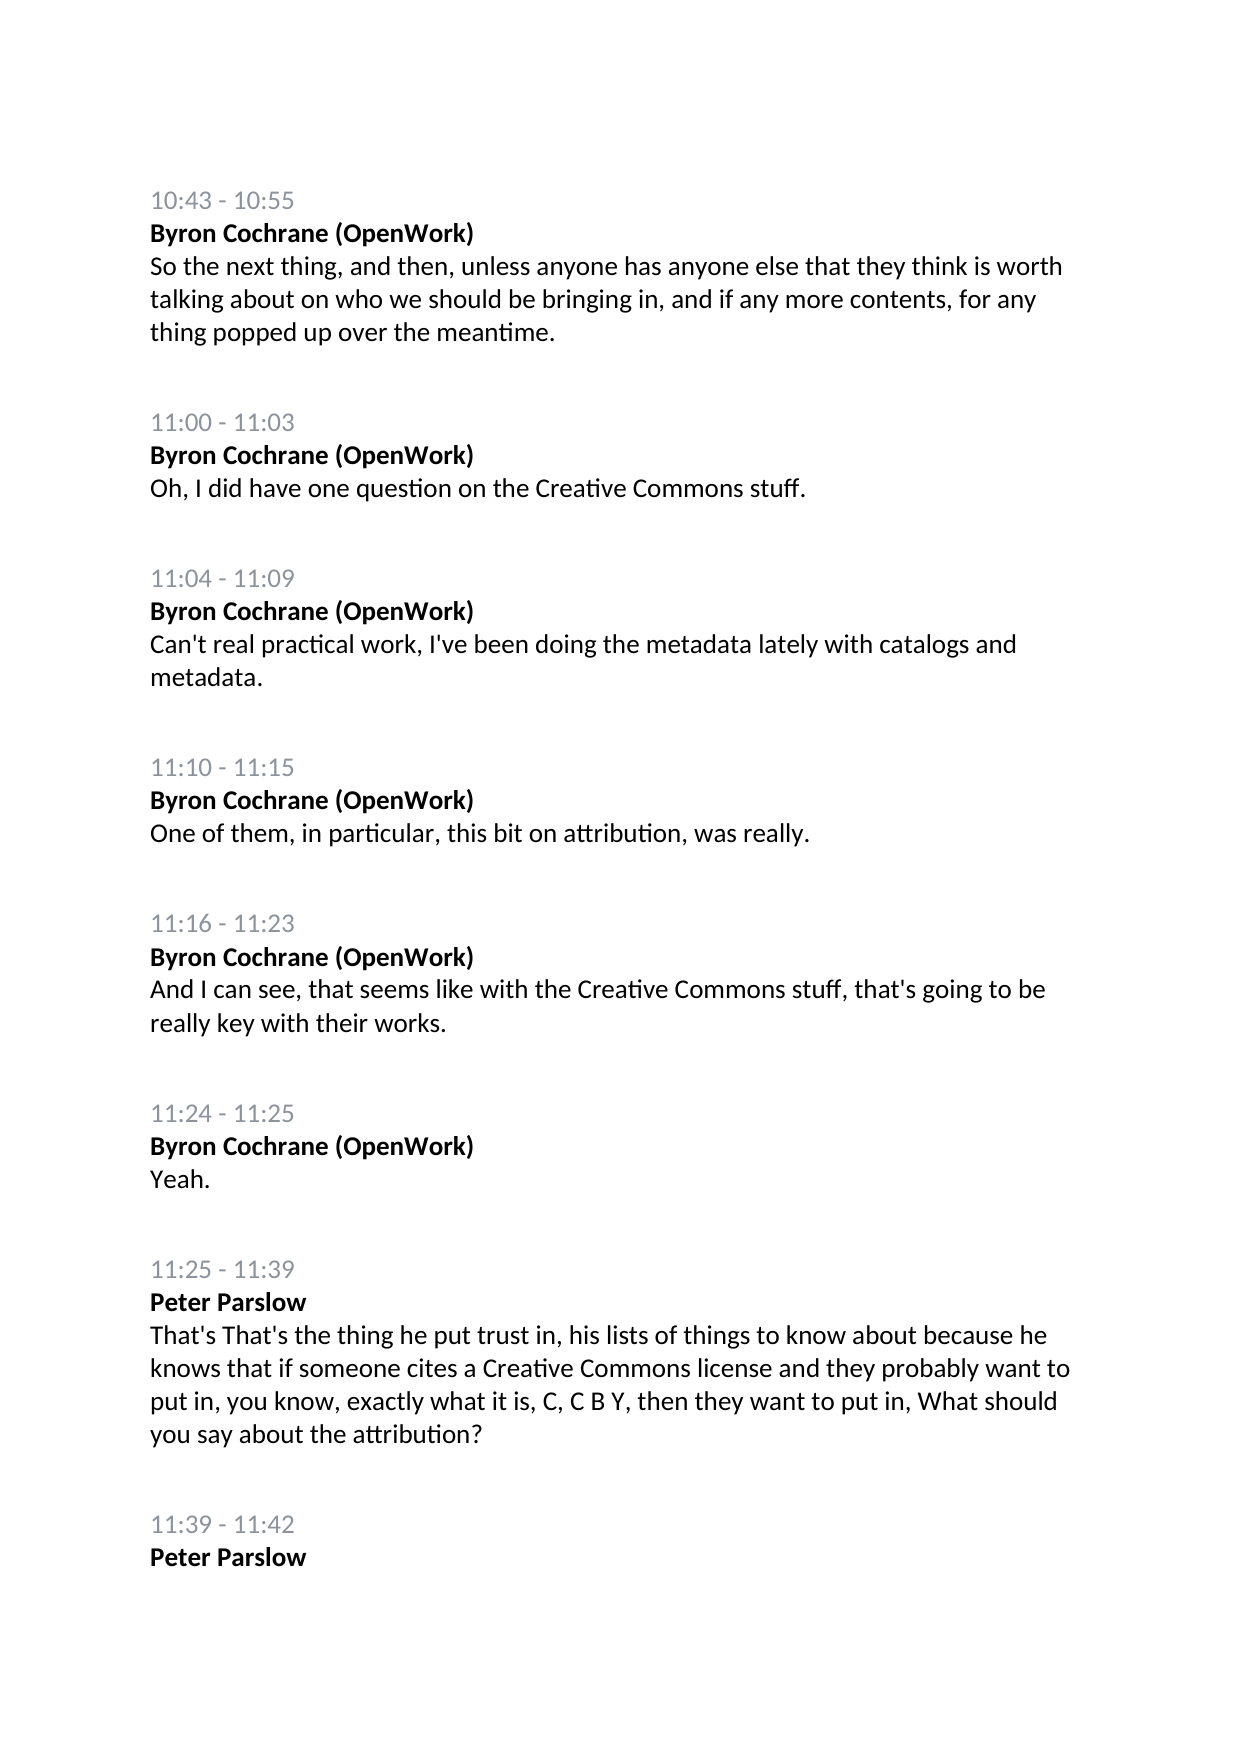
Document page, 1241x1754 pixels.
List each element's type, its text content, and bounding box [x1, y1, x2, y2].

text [150, 1474, 1090, 1573]
text 11:16 - 11:23 Byron Cochrane (OpenWork) And I can see, that seems like with the Creative Commons stuff, that's going to be really key with their works. [150, 874, 1090, 1063]
text 11:24 - 11:25 Byron Cochrane (OpenWork) Yeah. [150, 1063, 1090, 1219]
text 11:00 - 11:03 Byron Cochrane (OpenWork) Oh, I did have one question on the Creative Commons stuff. [150, 372, 1090, 528]
text 10:43 - 10:55 Byron Cochrane (OpenWork) So the next thing, and then, unless anyone has anyone else that they think is worth talking about on who we should be bringing in, and if any more contents, for any thing popped up over the meantime. [150, 150, 1090, 372]
text 11:25 - 11:39 Peter Parslow That's That's the thing he put trust in, his lists of things to know about because he knows that if someone cites a Creative Commons license and they probably want to put in, you know, exactly what it is, C, C B Y, then they want to put in, What should you say about the attribution? [150, 1219, 1090, 1474]
text 11:10 - 11:15 Byron Cochrane (OpenWork) One of them, in particular, this bit on attribution, was really. [150, 717, 1090, 874]
text 11:04 - 11:09 Byron Cochrane (OpenWork) Can't real practical work, I've been doing the metadata lately with catalogs and metadata. [150, 528, 1090, 717]
